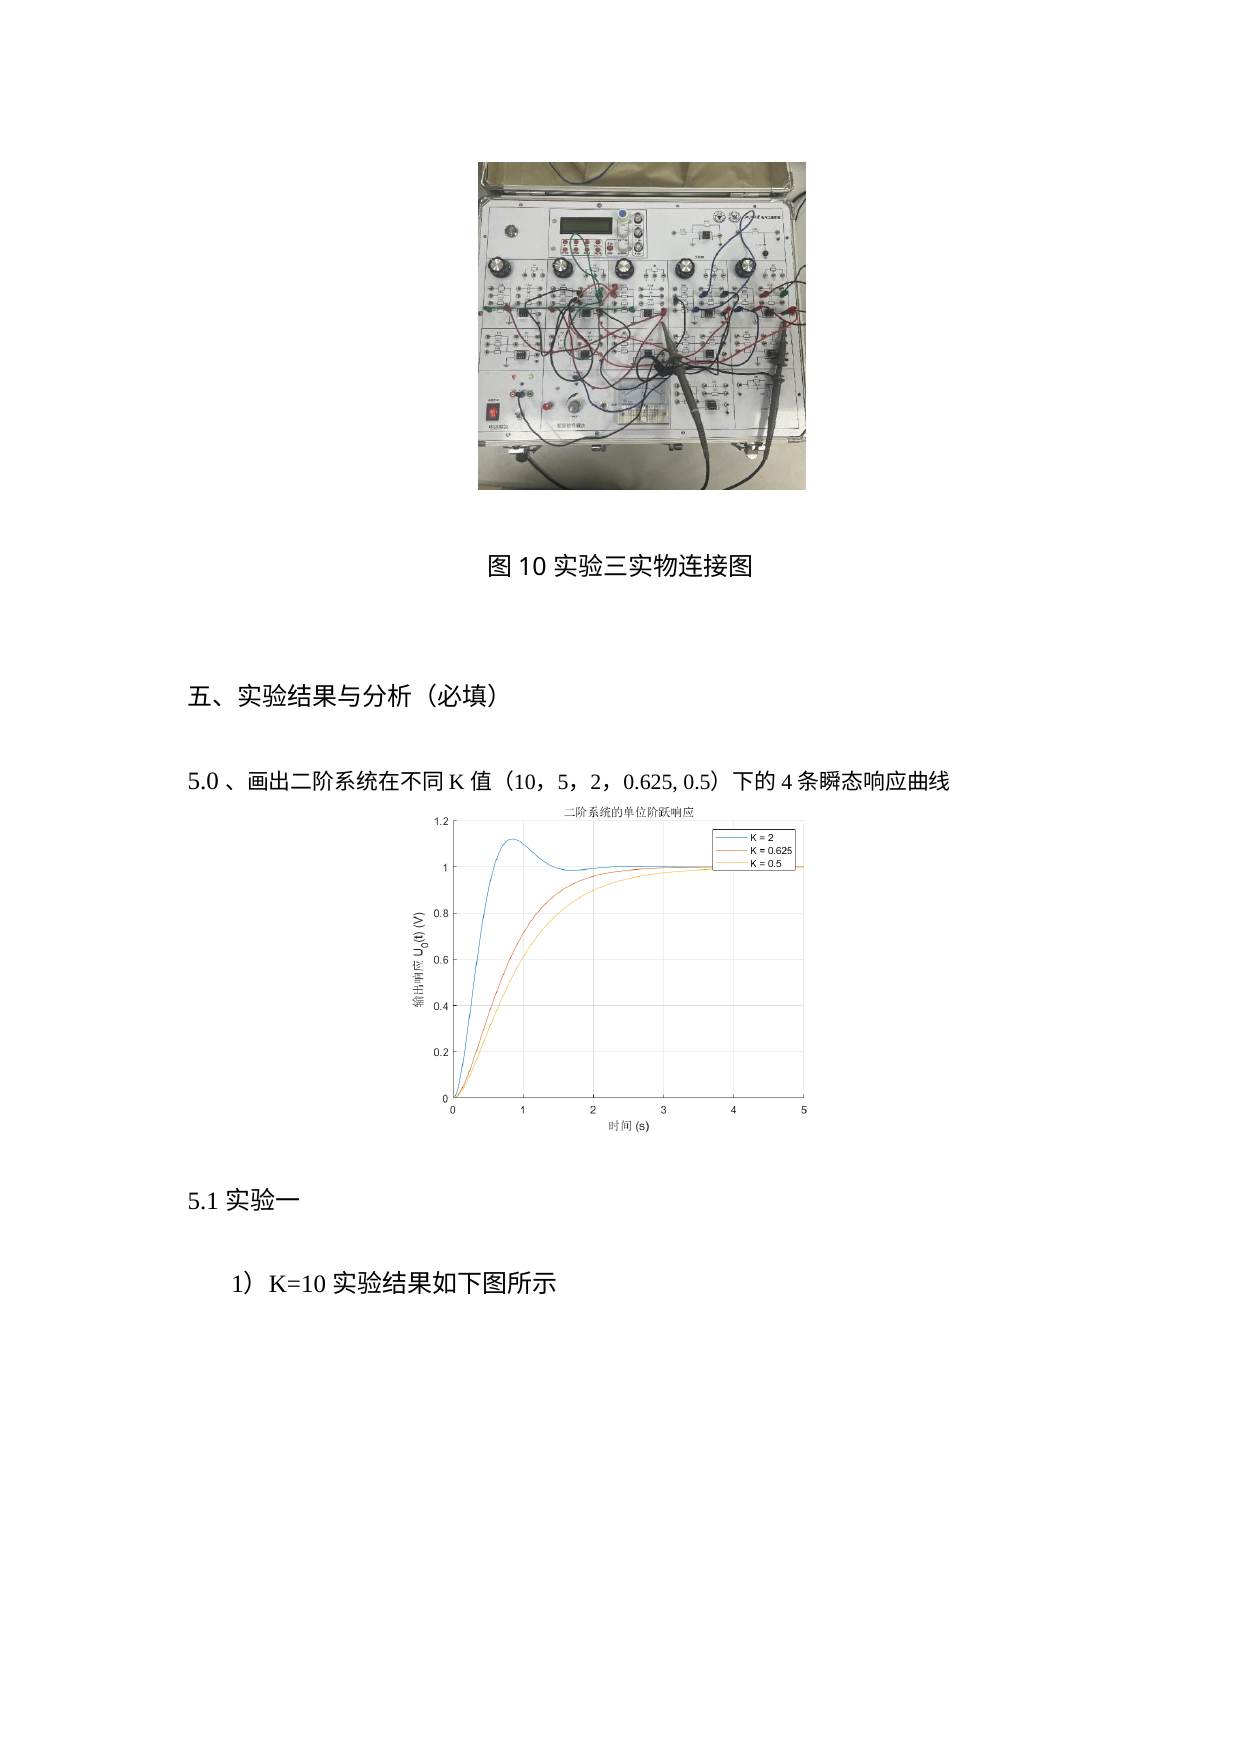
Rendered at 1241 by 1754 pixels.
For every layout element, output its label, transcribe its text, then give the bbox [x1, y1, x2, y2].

picture [394, 795, 847, 1135]
list 1）K=10 实验结果如下图所示 [187, 1249, 1053, 1314]
text 5.0 、画出二阶系统在不同 K 值（10，5，2，0.625, 0.5）下的 4 条瞬态响应曲线 [187, 763, 1053, 796]
list 5.1 实验一 [187, 1166, 1053, 1231]
picture [478, 162, 806, 490]
list 实验结果与分析（必填） [187, 662, 1053, 727]
list 图 10 实验三实物连接图 [187, 532, 1053, 597]
